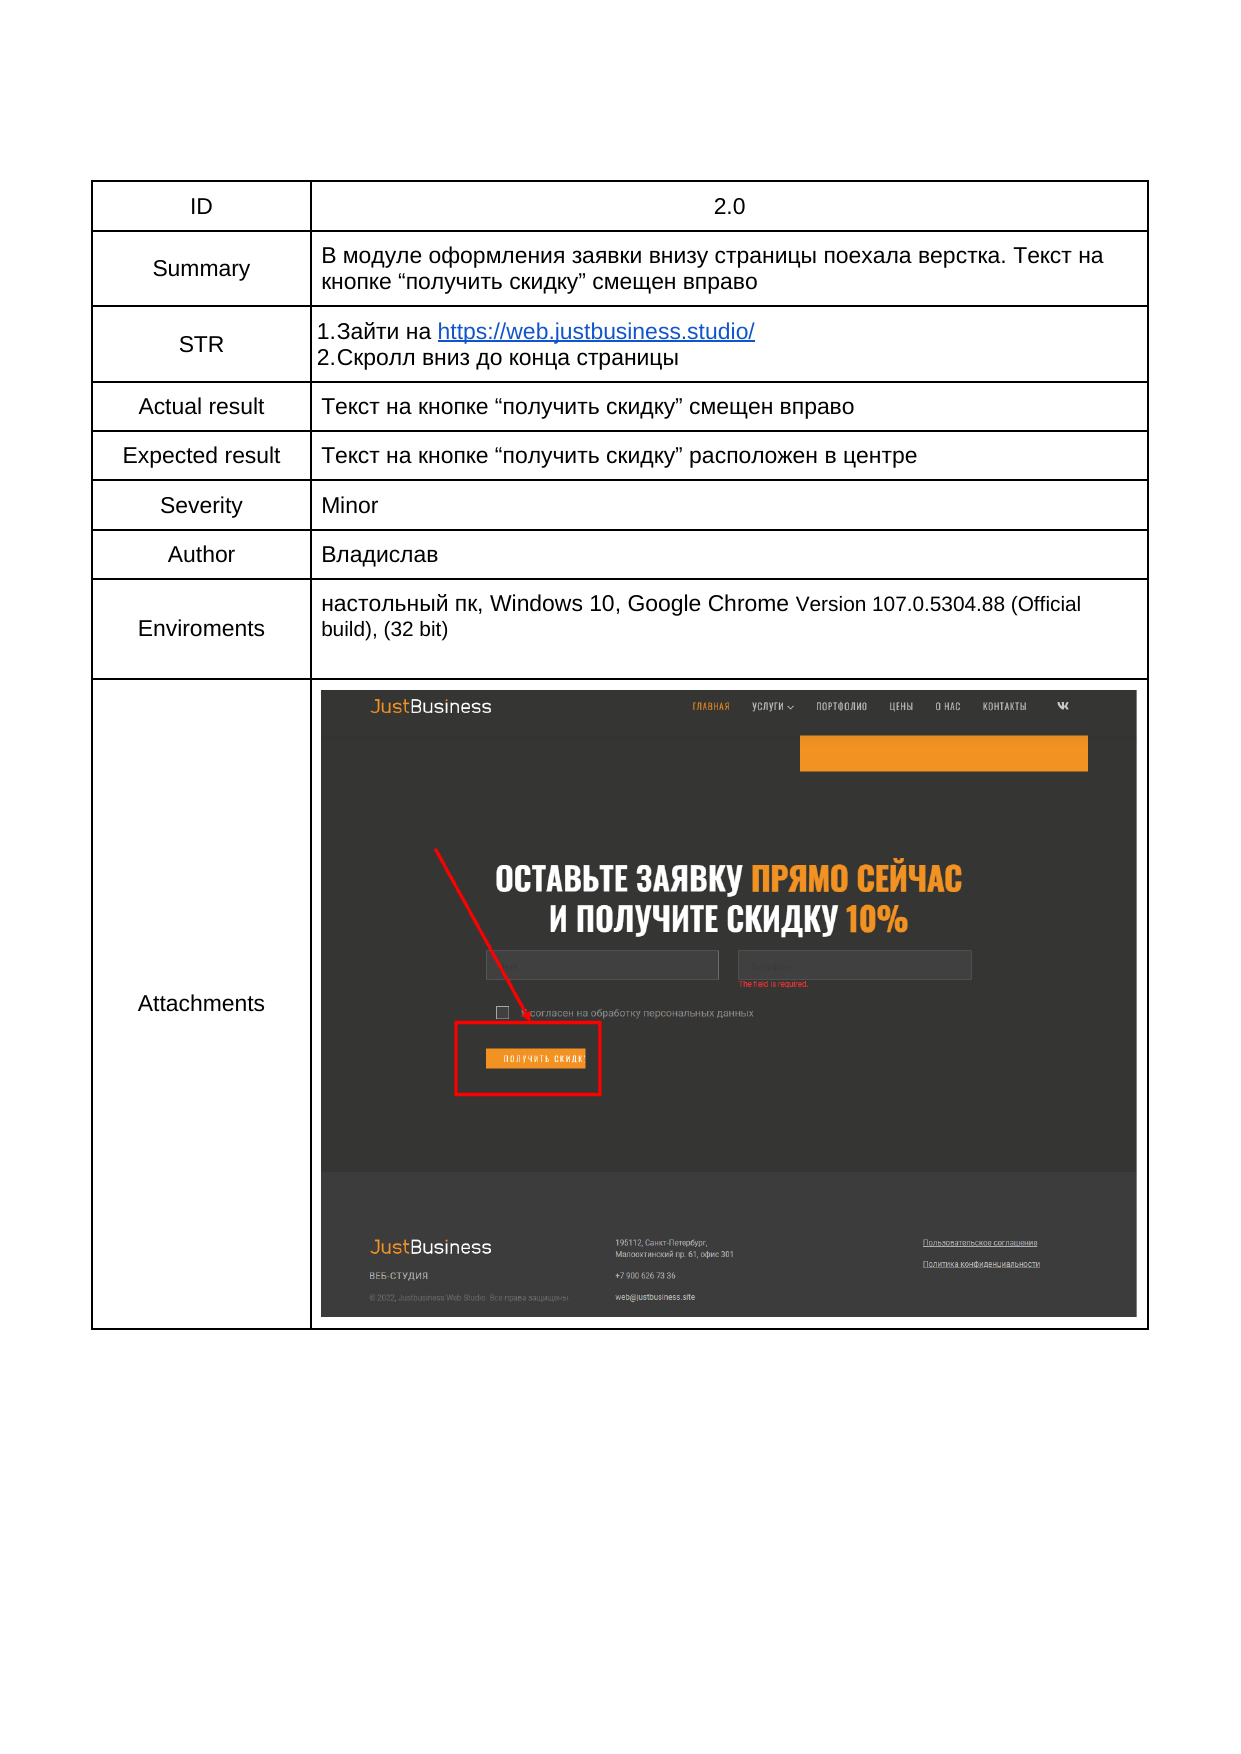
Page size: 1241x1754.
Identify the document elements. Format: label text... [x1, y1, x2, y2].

table_cell STR [93, 307, 310, 381]
table_cell Expected result [93, 432, 310, 479]
table_cell Зайти на https://web.justbusiness.studio/ Скролл вниз до конца страницы [312, 307, 1147, 381]
table_cell Текст на кнопке “получить скидку” расположен в центре [312, 432, 1147, 479]
table_cell Minor [312, 481, 1147, 528]
table_cell Текст на кнопке “получить скидку” смещен вправо [312, 383, 1147, 430]
table_cell Severity [93, 481, 310, 528]
table_cell Enviroments [93, 580, 310, 677]
table_header ID [93, 182, 310, 229]
table_cell В модуле оформления заявки внизу страницы поехала верстка. Текст на кнопке “получить скидку” смещен вправо [312, 232, 1147, 305]
table_cell Attachments [93, 680, 310, 1327]
picture [321, 690, 1137, 1317]
table_cell настольный пк, Windows 10, Google Chrome Version 107.0.5304.88 (Official build), (32 bit) [312, 580, 1147, 677]
table_cell Владислав [312, 531, 1147, 578]
table_cell Actual result [93, 383, 310, 430]
table_cell Author [93, 531, 310, 578]
table_header 2.0 [312, 182, 1147, 229]
table_cell Summary [93, 232, 310, 305]
table_cell [312, 680, 1147, 1327]
